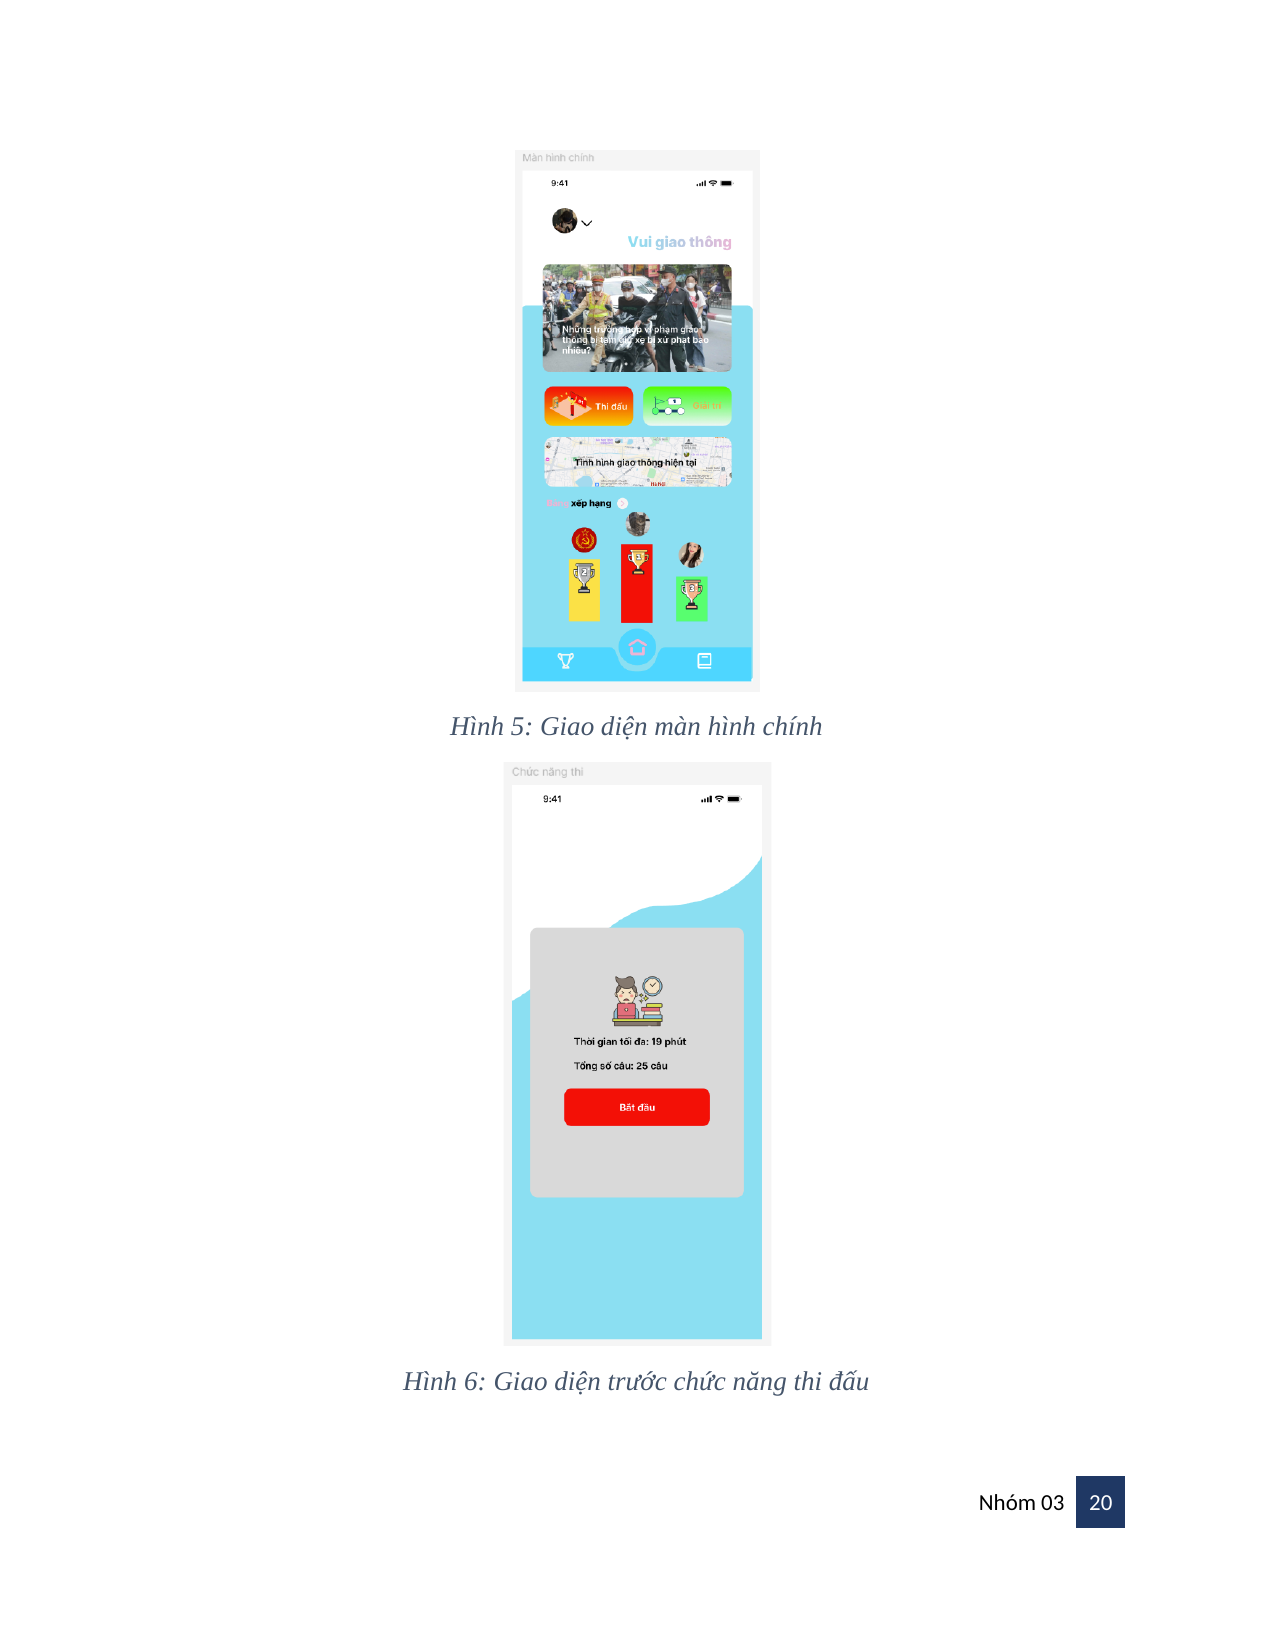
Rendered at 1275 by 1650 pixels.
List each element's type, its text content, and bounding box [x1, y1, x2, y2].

picture [515, 150, 760, 692]
text Hình 5: Giao diện màn hình chính [150, 710, 1125, 741]
picture [503, 762, 772, 1346]
text Hình 6: Giao diện trước chức năng thi đấu [150, 1365, 1125, 1396]
